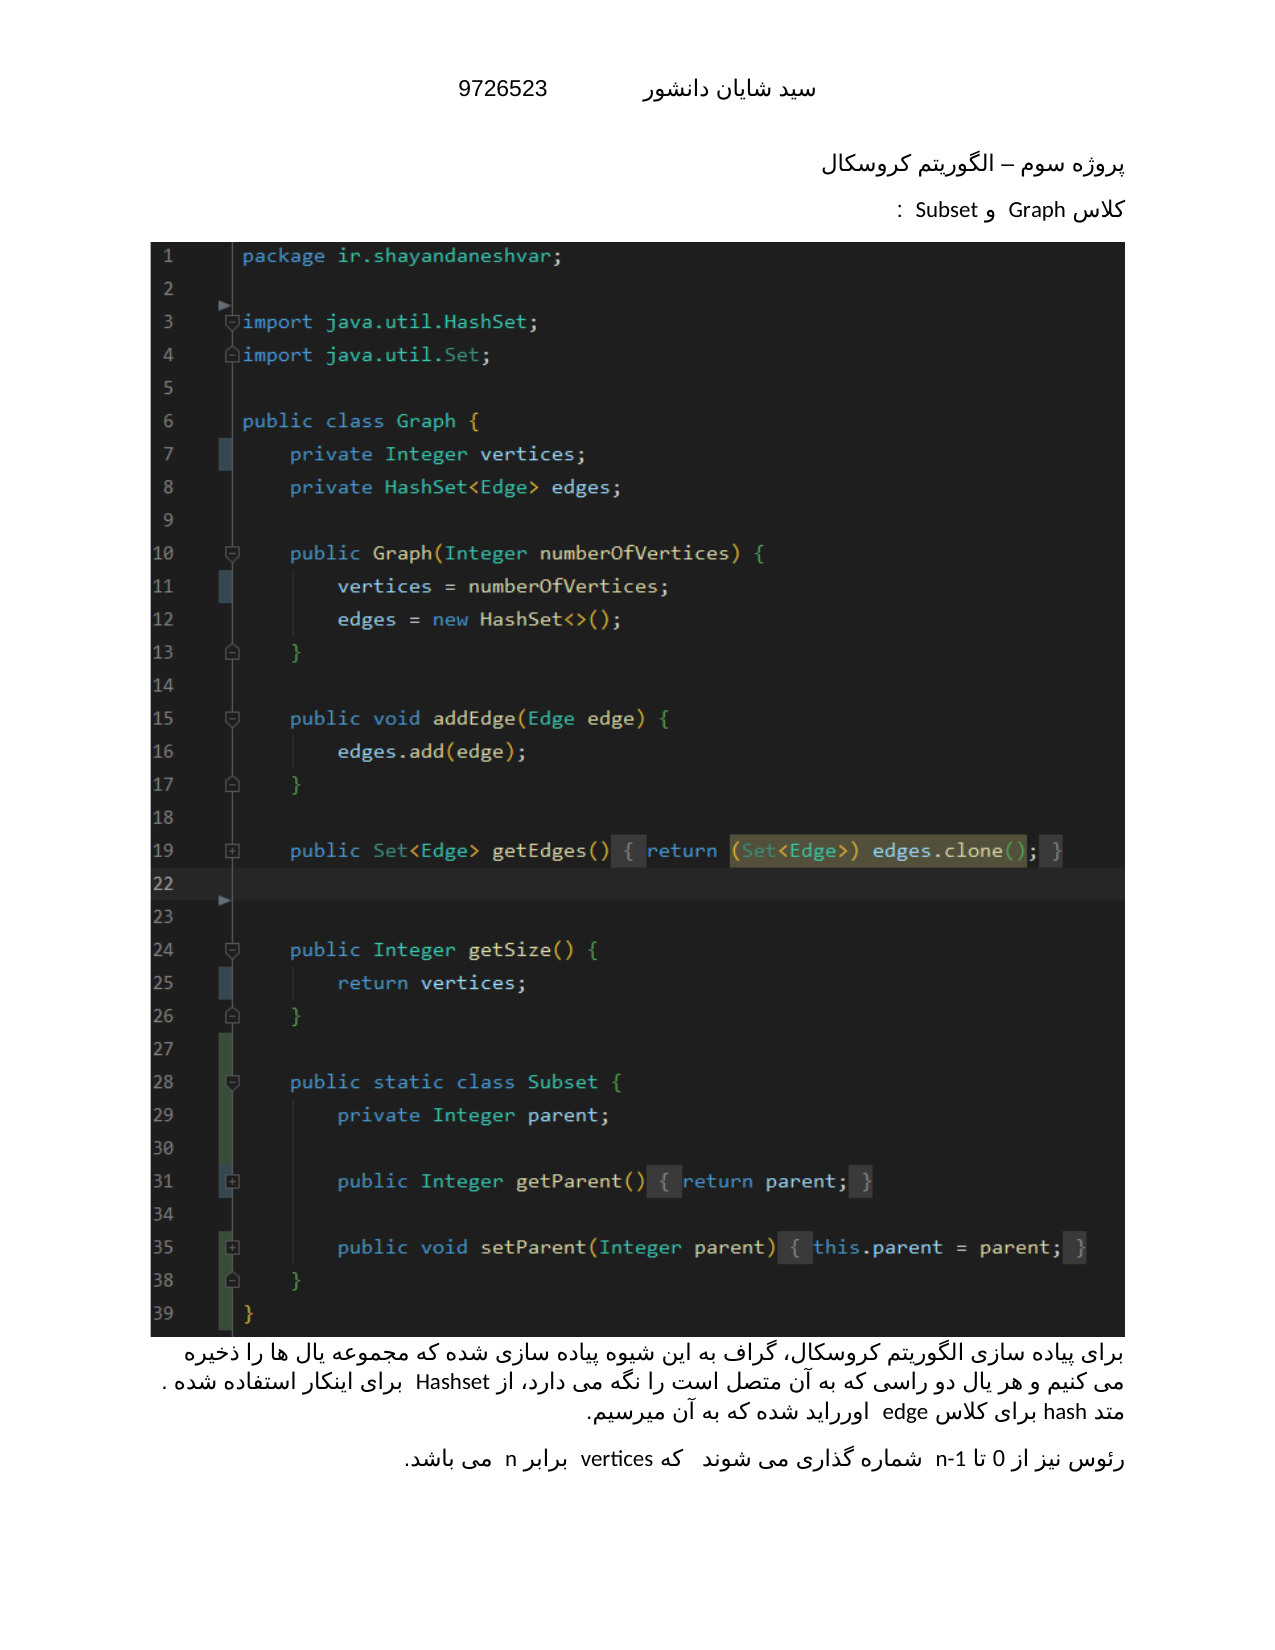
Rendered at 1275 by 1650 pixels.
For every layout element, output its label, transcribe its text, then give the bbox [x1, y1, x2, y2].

text کلاس Graph و Subset : [150, 195, 1125, 223]
text پروژه سوم – الگوریتم کروسکال [150, 150, 1125, 176]
text برای پیاده سازی الگوریتم کروسکال، گراف به این شیوه پیاده سازی شده که مجموعه یال ها را ذخیره می کنیم و هر یال دو راسی که به آن متصل است را نگه می دارد، از Hashset برای اینکار استفاده شده . متد hash برای کلاس edge اورراید شده که به آن میرسیم. [150, 1337, 1125, 1425]
picture [150, 242, 1125, 1337]
text رئوس نیز از 0 تا n-1 شماره گذاری می شوند که vertices برابر n می باشد. [150, 1444, 1125, 1472]
